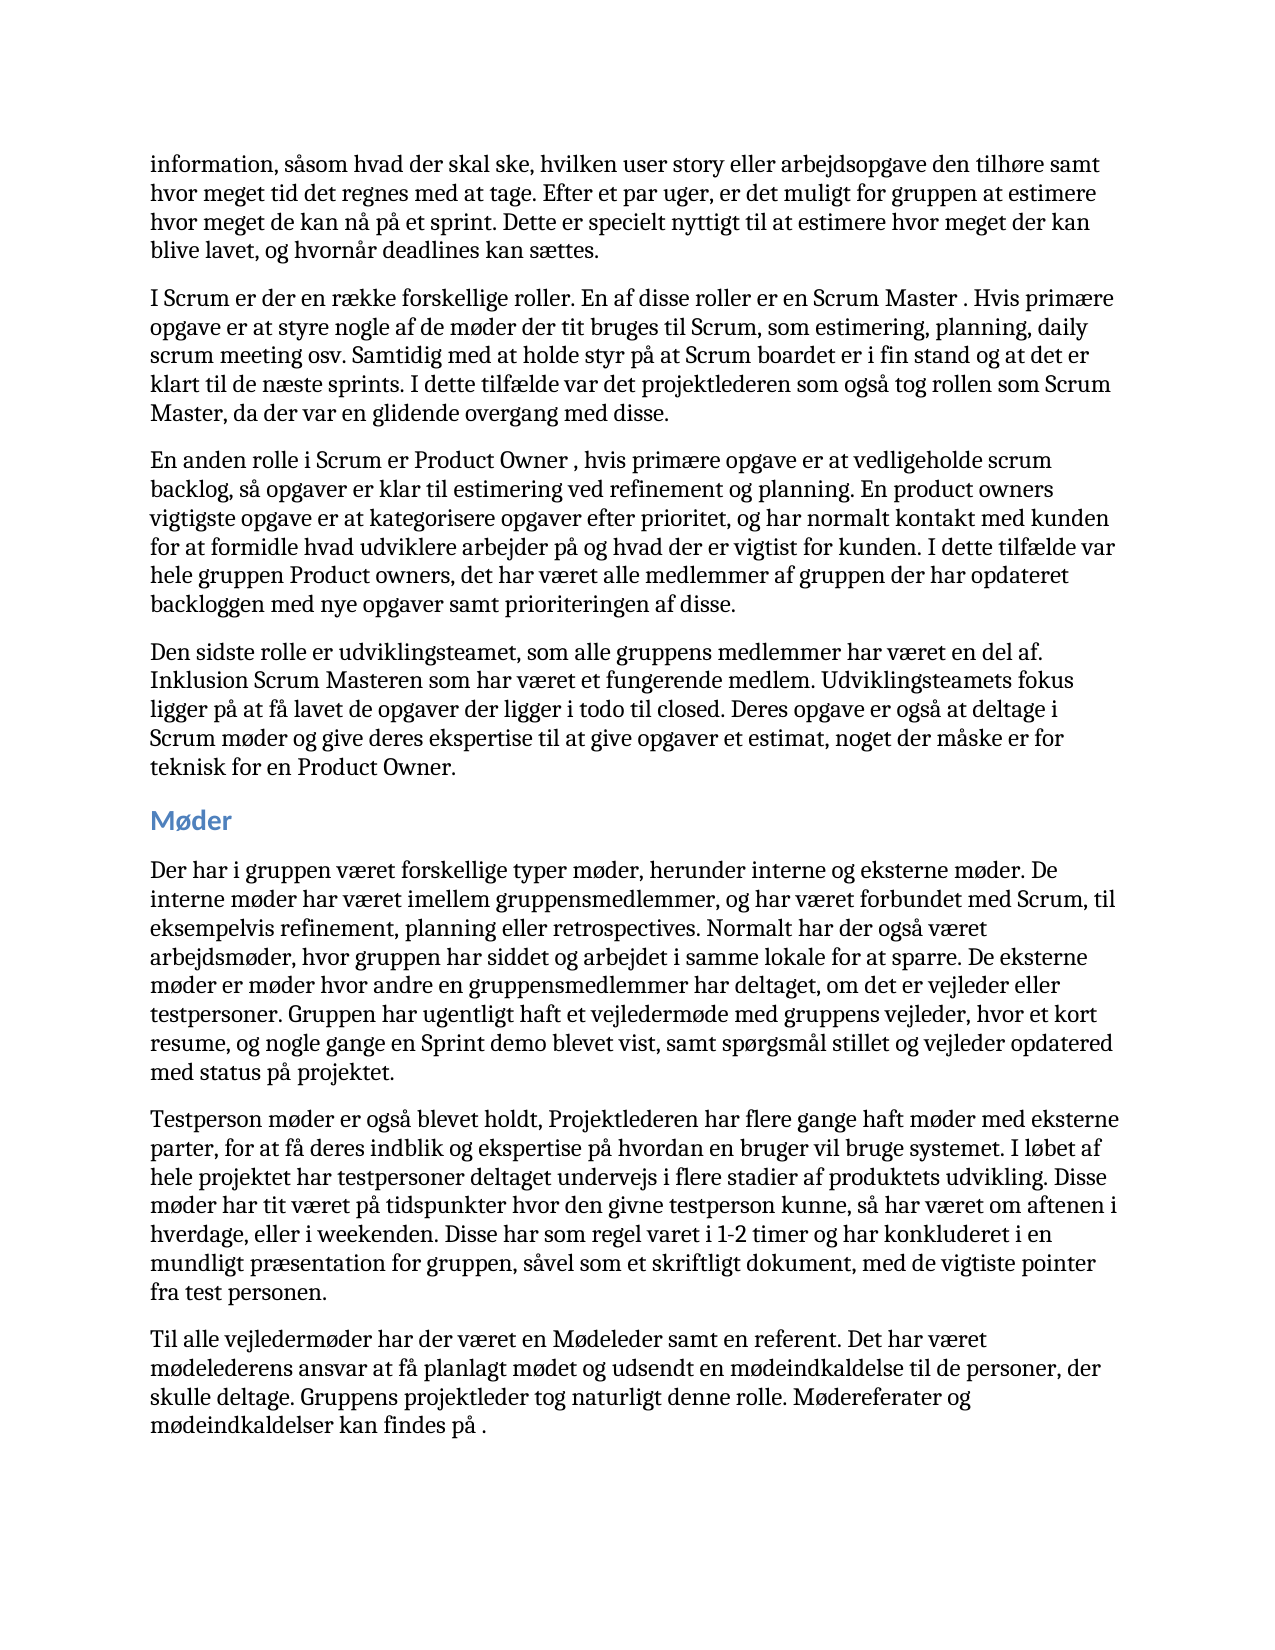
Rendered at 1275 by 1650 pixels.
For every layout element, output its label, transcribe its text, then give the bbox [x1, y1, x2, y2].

text Den sidste rolle er udviklingsteamet, som alle gruppens medlemmer har været en del af. Inklusion Scrum Masteren som har været et fungerende medlem. Udviklingsteamets fokus ligger på at få lavet de opgaver der ligger i todo til closed. Deres opgave er også at deltage i Scrum møder og give deres ekspertise til at give opgaver et estimat, noget der måske er for teknisk for en Product Owner. [150, 637, 1125, 781]
subtitle Møder [150, 802, 1125, 838]
text I Scrum er der en række forskellige roller. En af disse roller er en Scrum Master . Hvis primære opgave er at styre nogle af de møder der tit bruges til Scrum, som estimering, planning, daily scrum meeting osv. Samtidig med at holde styr på at Scrum boardet er i fin stand og at det er klart til de næste sprints. I dette tilfælde var det projektlederen som også tog rollen som Scrum Master, da der var en glidende overgang med disse. [150, 284, 1125, 427]
text Der har i gruppen været forskellige typer møder, herunder interne og eksterne møder. De interne møder har været imellem gruppensmedlemmer, og har været forbundet med Scrum, til eksempelvis refinement, planning eller retrospectives. Normalt har der også været arbejdsmøder, hvor gruppen har siddet og arbejdet i samme lokale for at sparre. De eksterne møder er møder hvor andre en gruppensmedlemmer har deltaget, om det er vejleder eller testpersoner. Gruppen har ugentligt haft et vejledermøde med gruppens vejleder, hvor et kort resume, og nogle gange en Sprint demo blevet vist, samt spørgsmål stillet og vejleder opdatered med status på projektet. [150, 856, 1125, 1086]
text En anden rolle i Scrum er Product Owner , hvis primære opgave er at vedligeholde scrum backlog, så opgaver er klar til estimering ved refinement og planning. En product owners vigtigste opgave er at kategorisere opgaver efter prioritet, og har normalt kontakt med kunden for at formidle hvad udviklere arbejder på og hvad der er vigtist for kunden. I dette tilfælde var hele gruppen Product owners, det har været alle medlemmer af gruppen der har opdateret backloggen med nye opgaver samt prioriteringen af disse. [150, 446, 1125, 619]
